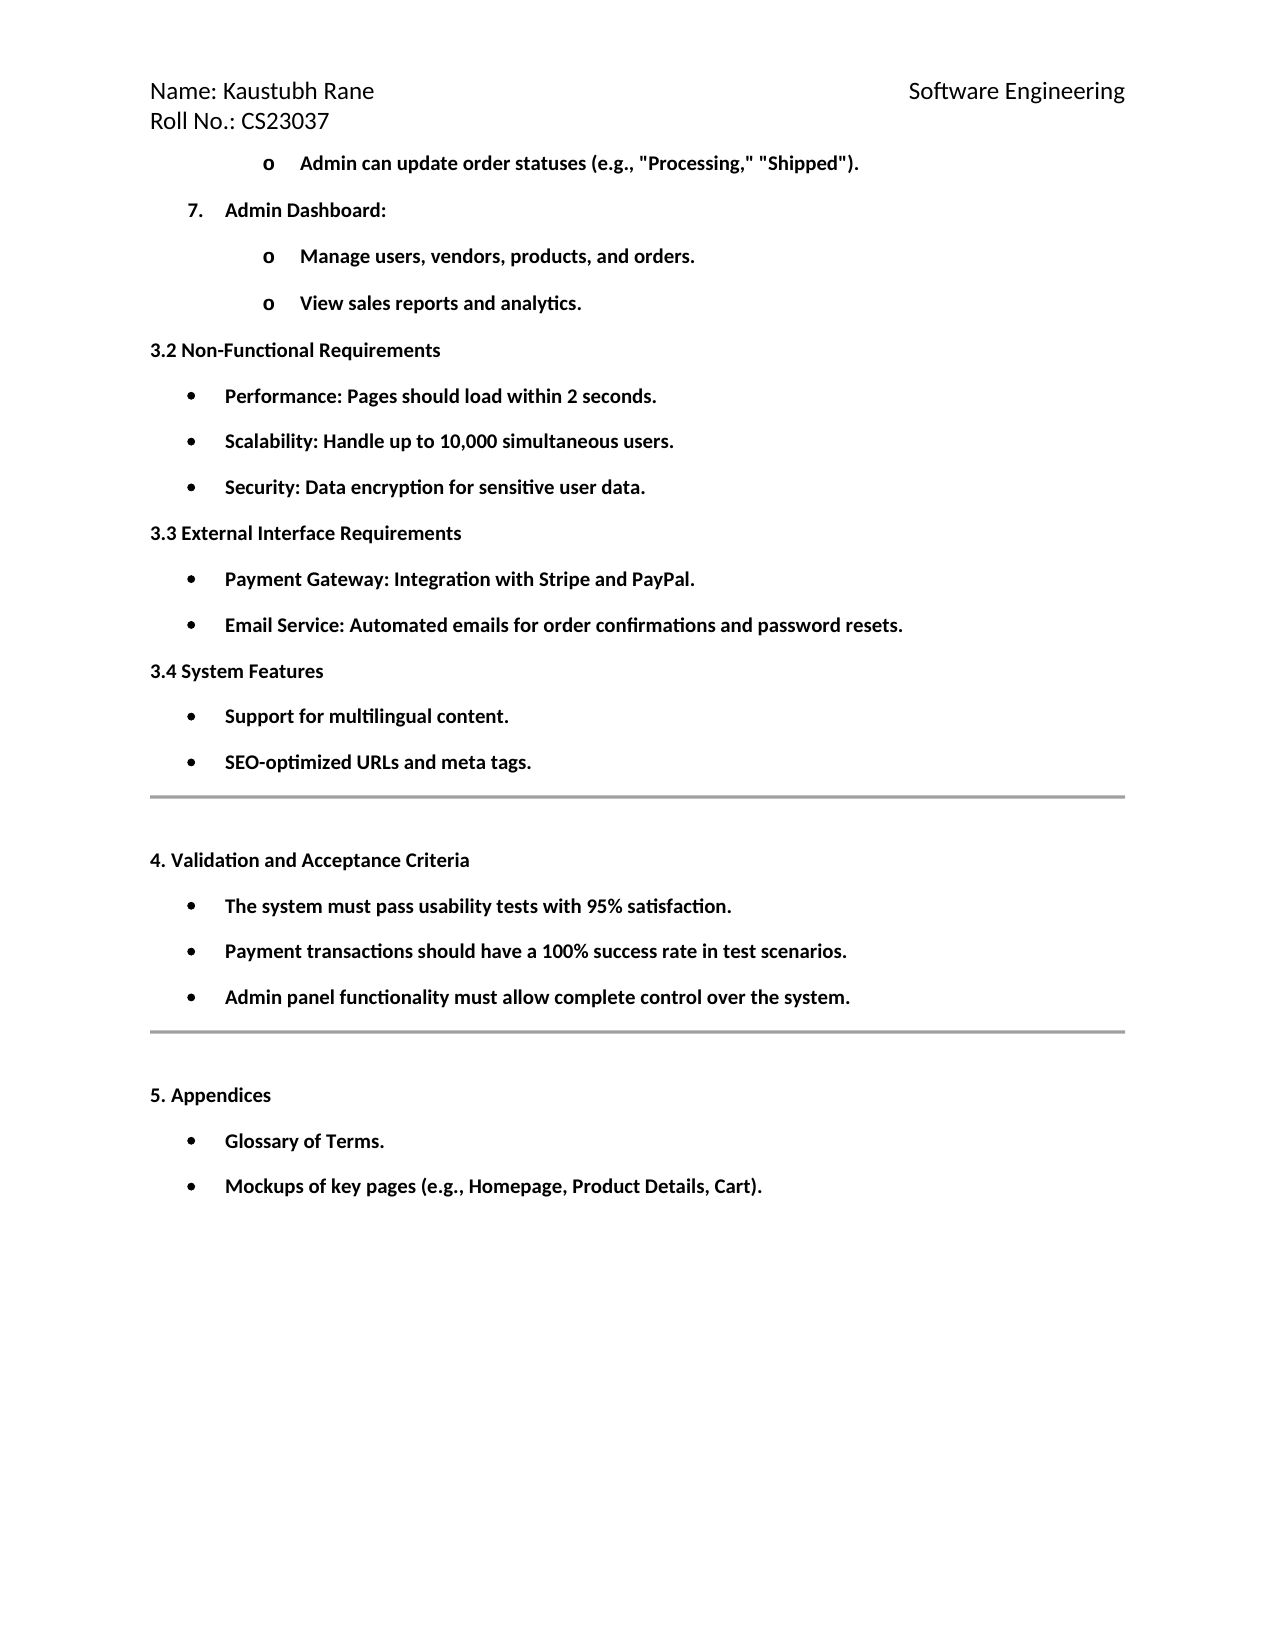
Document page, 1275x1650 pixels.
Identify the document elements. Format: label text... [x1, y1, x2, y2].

text 3.4 System Features [150, 658, 1125, 683]
list Admin can update order statuses (e.g., "Processing," "Shipped"). [262, 150, 1125, 176]
list Scalability: Handle up to 10,000 simultaneous users. [187, 429, 1125, 454]
list Payment transactions should have a 100% success rate in test scenarios. [187, 939, 1125, 964]
list Admin Dashboard: [187, 197, 1125, 222]
list SEO-optimized URLs and meta tags. [187, 749, 1125, 775]
list The system must pass usability tests with 95% satisfaction. [187, 893, 1125, 918]
list Admin panel functionality must allow complete control over the system. [187, 984, 1125, 1010]
text 3.2 Non-Functional Requirements [150, 337, 1125, 362]
list Security: Data encryption for sensitive user data. [187, 474, 1125, 500]
list Support for multilingual content. [187, 704, 1125, 729]
list Glossary of Terms. [187, 1128, 1125, 1153]
list Manage users, vendors, products, and orders. [262, 243, 1125, 269]
list Payment Gateway: Integration with Stripe and PayPal. [187, 566, 1125, 592]
list Performance: Pages should load within 2 seconds. [187, 383, 1125, 408]
list Email Service: Automated emails for order confirmations and password resets. [187, 612, 1125, 637]
list Mockups of key pages (e.g., Homepage, Product Details, Cart). [187, 1174, 1125, 1199]
text 5. Appendices [150, 1082, 1125, 1107]
text 4. Validation and Acceptance Criteria [150, 847, 1125, 872]
list View sales reports and analytics. [262, 290, 1125, 316]
text 3.3 External Interface Requirements [150, 520, 1125, 546]
